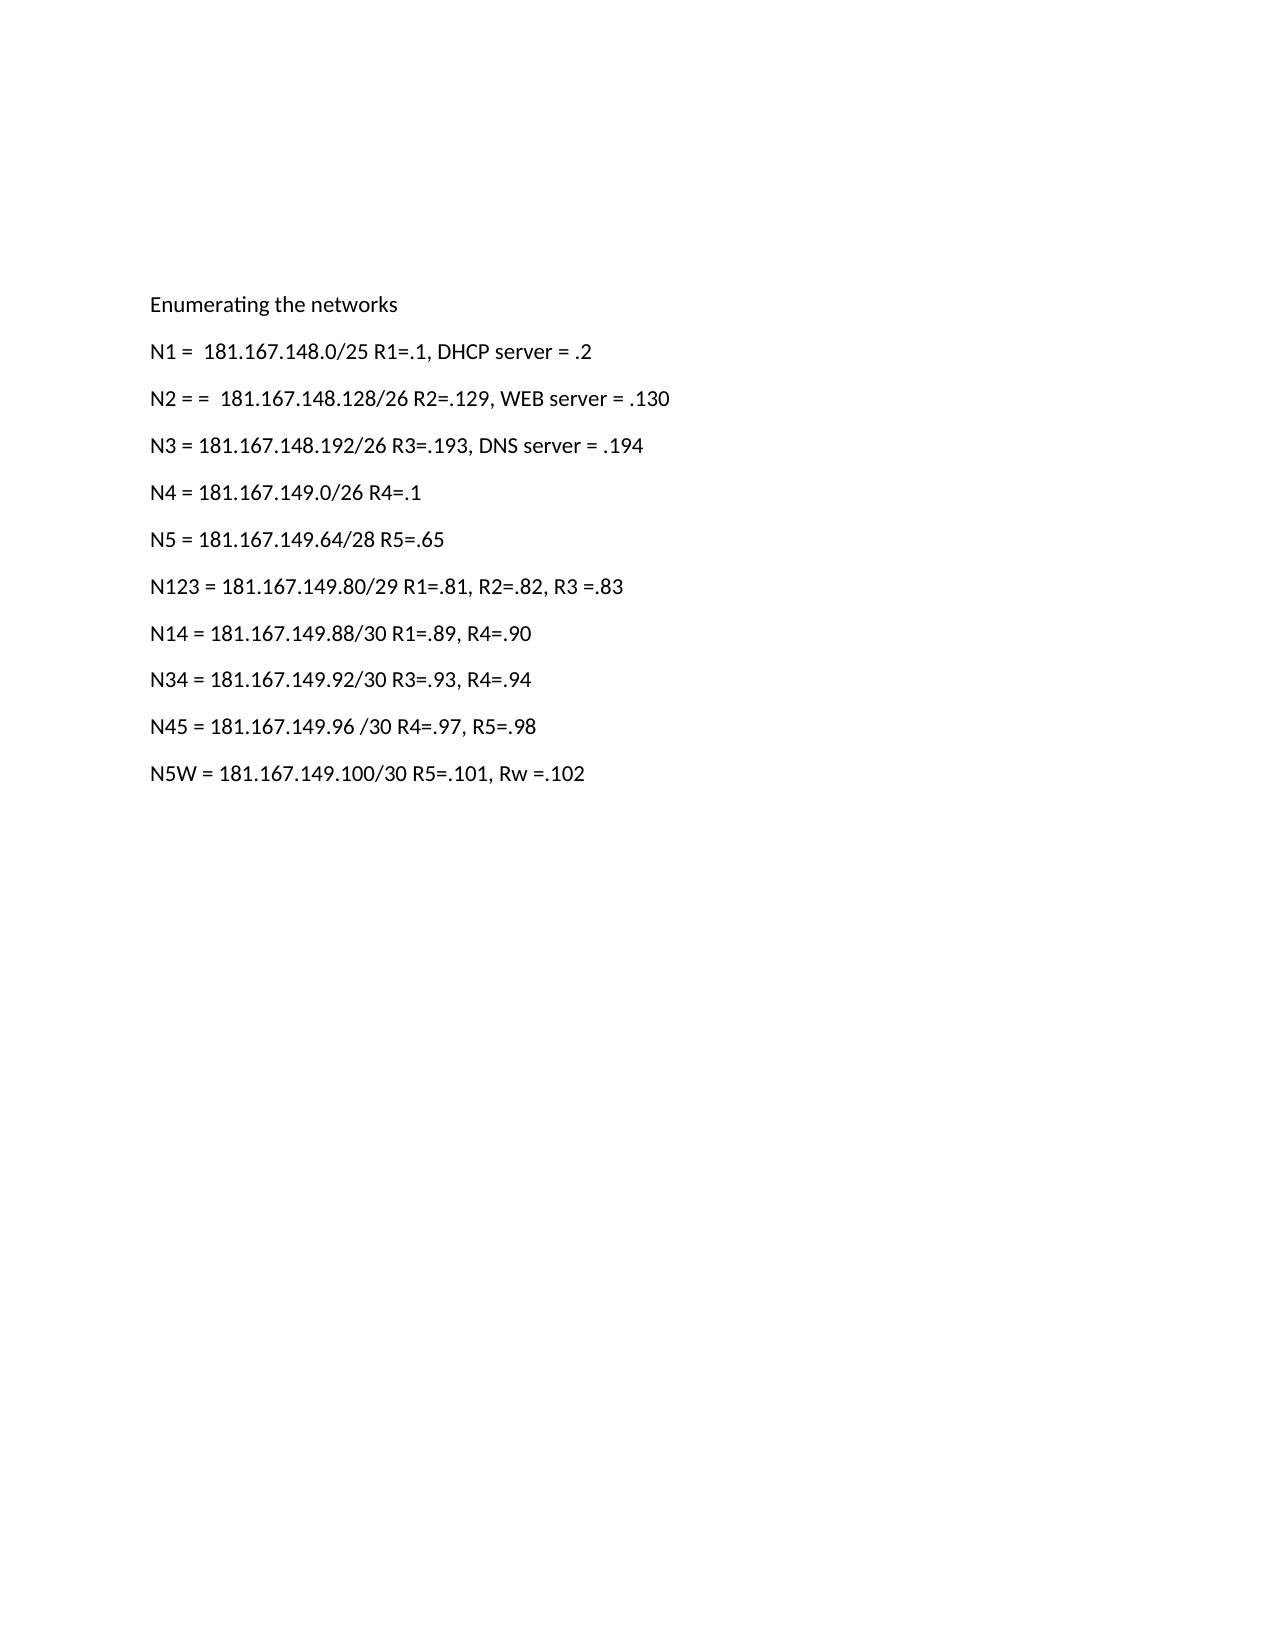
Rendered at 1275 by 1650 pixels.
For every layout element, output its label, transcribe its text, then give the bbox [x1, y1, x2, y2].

text N5 = 181.167.149.64/28 R5=.65 [150, 525, 1125, 553]
text N123 = 181.167.149.80/29 R1=.81, R2=.82, R3 =.83 [150, 572, 1125, 600]
text N45 = 181.167.149.96 /30 R4=.97, R5=.98 [150, 712, 1125, 741]
text N5W = 181.167.149.100/30 R5=.101, Rw =.102 [150, 759, 1125, 787]
text N4 = 181.167.149.0/26 R4=.1 [150, 478, 1125, 506]
text N1 = 181.167.148.0/25 R1=.1, DHCP server = .2 [150, 337, 1125, 366]
text N14 = 181.167.149.88/30 R1=.89, R4=.90 [150, 619, 1125, 647]
text Enumerating the networks [150, 291, 1125, 319]
text N34 = 181.167.149.92/30 R3=.93, R4=.94 [150, 666, 1125, 694]
text N2 = = 181.167.148.128/26 R2=.129, WEB server = .130 [150, 384, 1125, 412]
text N3 = 181.167.148.192/26 R3=.193, DNS server = .194 [150, 431, 1125, 459]
